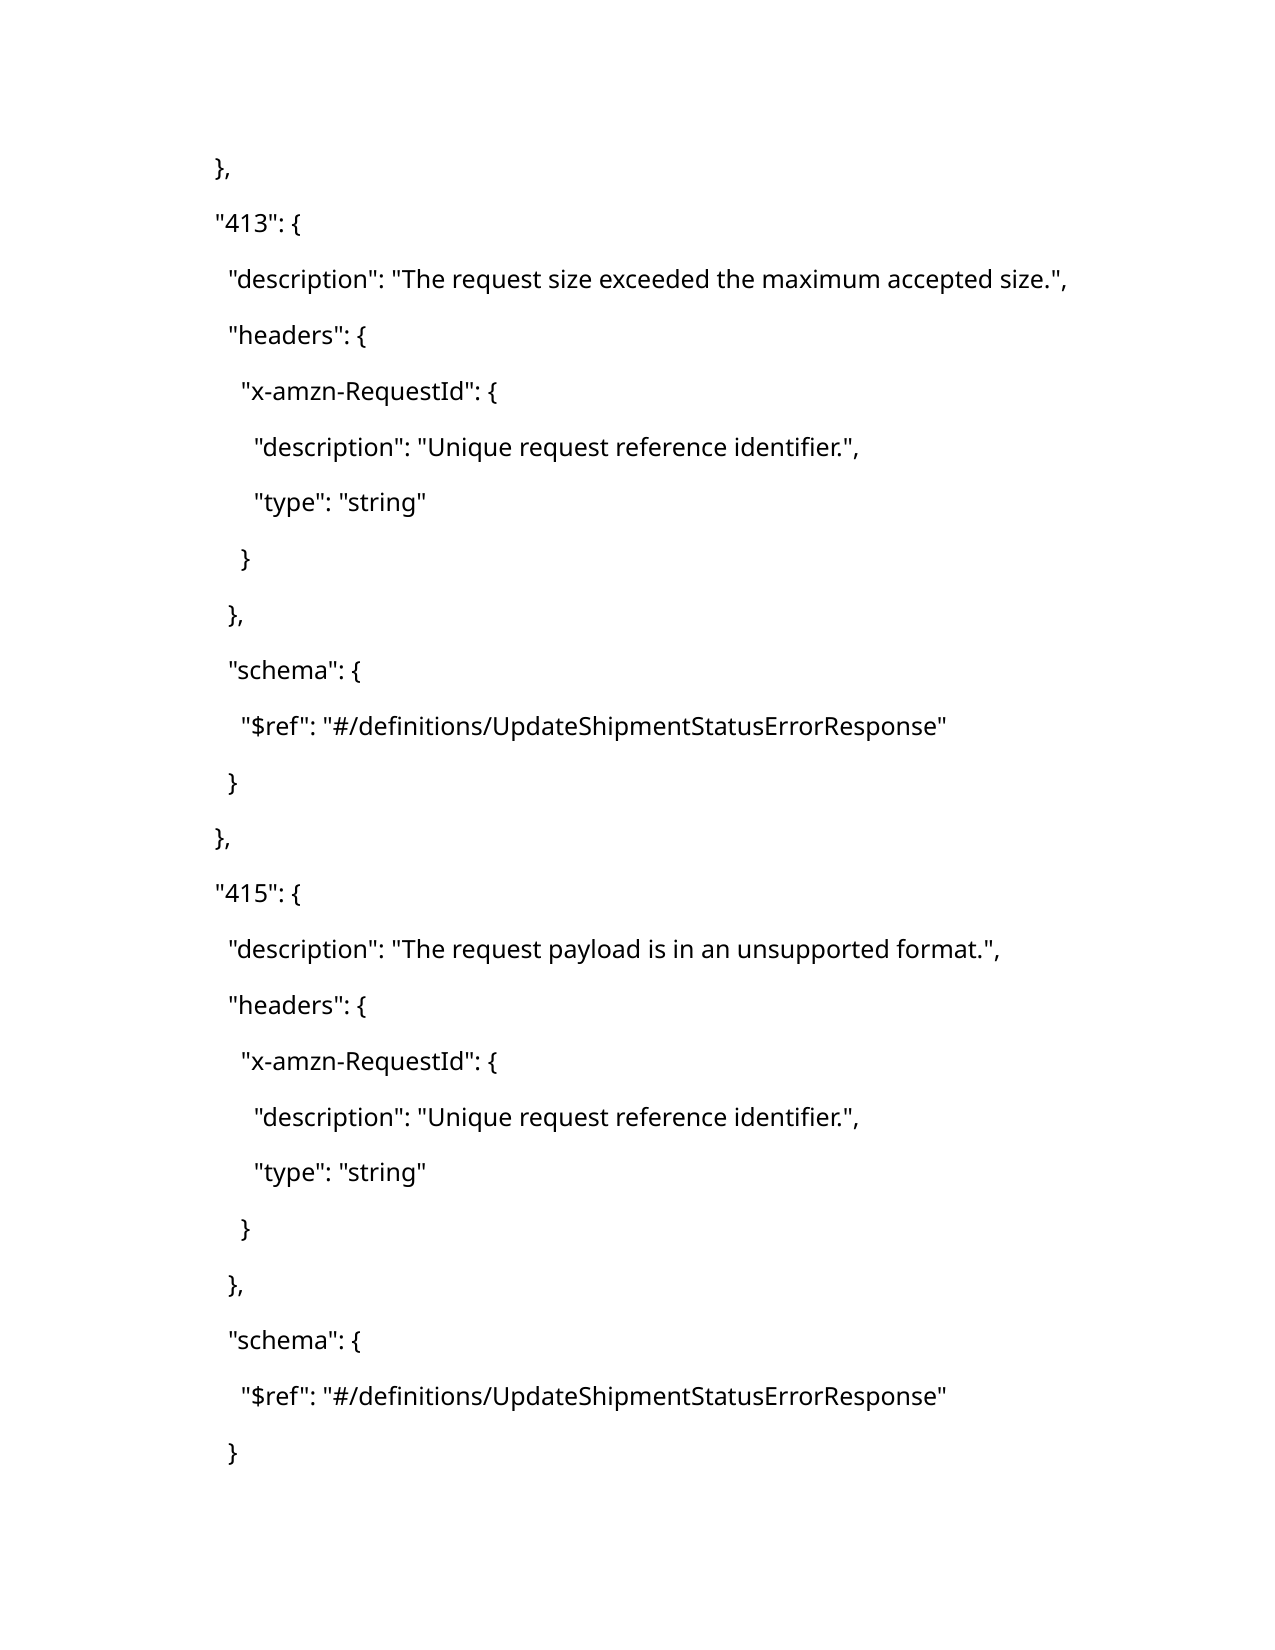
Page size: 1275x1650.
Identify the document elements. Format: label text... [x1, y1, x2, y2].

text } [150, 1211, 1125, 1245]
text "description": "The request payload is in an unsupported format.", [150, 932, 1125, 966]
text }, [150, 597, 1125, 631]
text "schema": { [150, 1322, 1125, 1357]
text } [150, 541, 1125, 575]
text "x-amzn-RequestId": { [150, 1043, 1125, 1077]
text } [150, 1434, 1125, 1468]
text "description": "Unique request reference identifier.", [150, 429, 1125, 463]
text "x-amzn-RequestId": { [150, 373, 1125, 407]
text "headers": { [150, 317, 1125, 352]
text "headers": { [150, 987, 1125, 1022]
text "415": { [150, 876, 1125, 910]
text "413": { [150, 206, 1125, 240]
text "$ref": "#/definitions/UpdateShipmentStatusErrorResponse" [150, 708, 1125, 742]
text "schema": { [150, 652, 1125, 687]
text } [150, 764, 1125, 798]
text }, [150, 1267, 1125, 1301]
text "description": "The request size exceeded the maximum accepted size.", [150, 262, 1125, 296]
text "description": "Unique request reference identifier.", [150, 1099, 1125, 1133]
text "$ref": "#/definitions/UpdateShipmentStatusErrorResponse" [150, 1378, 1125, 1412]
text }, [150, 150, 1125, 184]
text "type": "string" [150, 1155, 1125, 1189]
text }, [150, 820, 1125, 854]
text "type": "string" [150, 485, 1125, 519]
